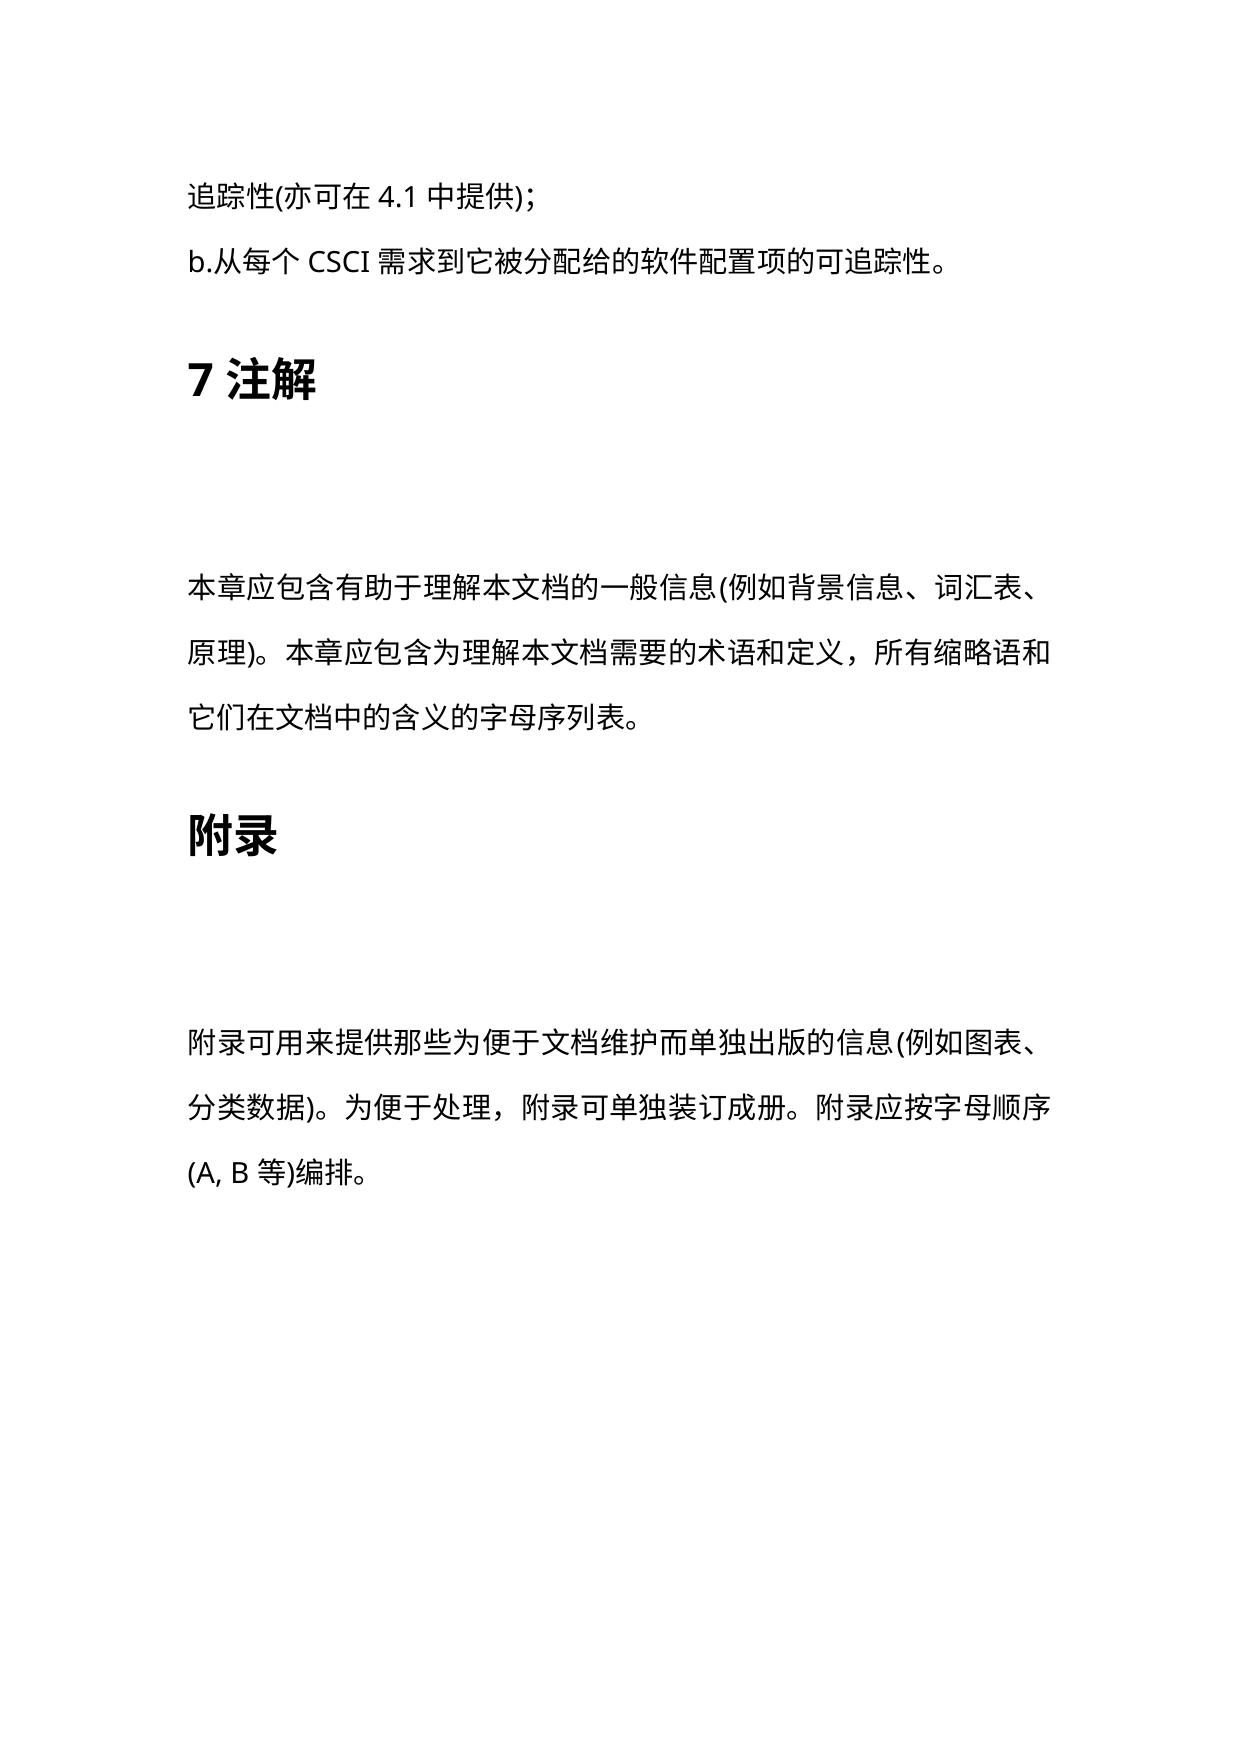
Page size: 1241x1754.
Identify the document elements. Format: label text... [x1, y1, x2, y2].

text b.从每个 CSCI 需求到它被分配给的软件配置项的可追踪性。 [187, 227, 1053, 292]
text 附录可用来提供那些为便于文档维护而单独出版的信息(例如图表、分类数据)。为便于处理，附录可单独装订成册。附录应按字母顺序(A, B 等)编排。 [187, 1009, 1053, 1204]
subtitle 附录 [187, 783, 1053, 881]
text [187, 162, 1053, 227]
text 本章应包含有助于理解本文档的一般信息(例如背景信息、词汇表、原理)。本章应包含为理解本文档需要的术语和定义，所有缩略语和它们在文档中的含义的字母序列表。 [187, 553, 1053, 748]
subtitle 7 注解 [187, 327, 1053, 425]
